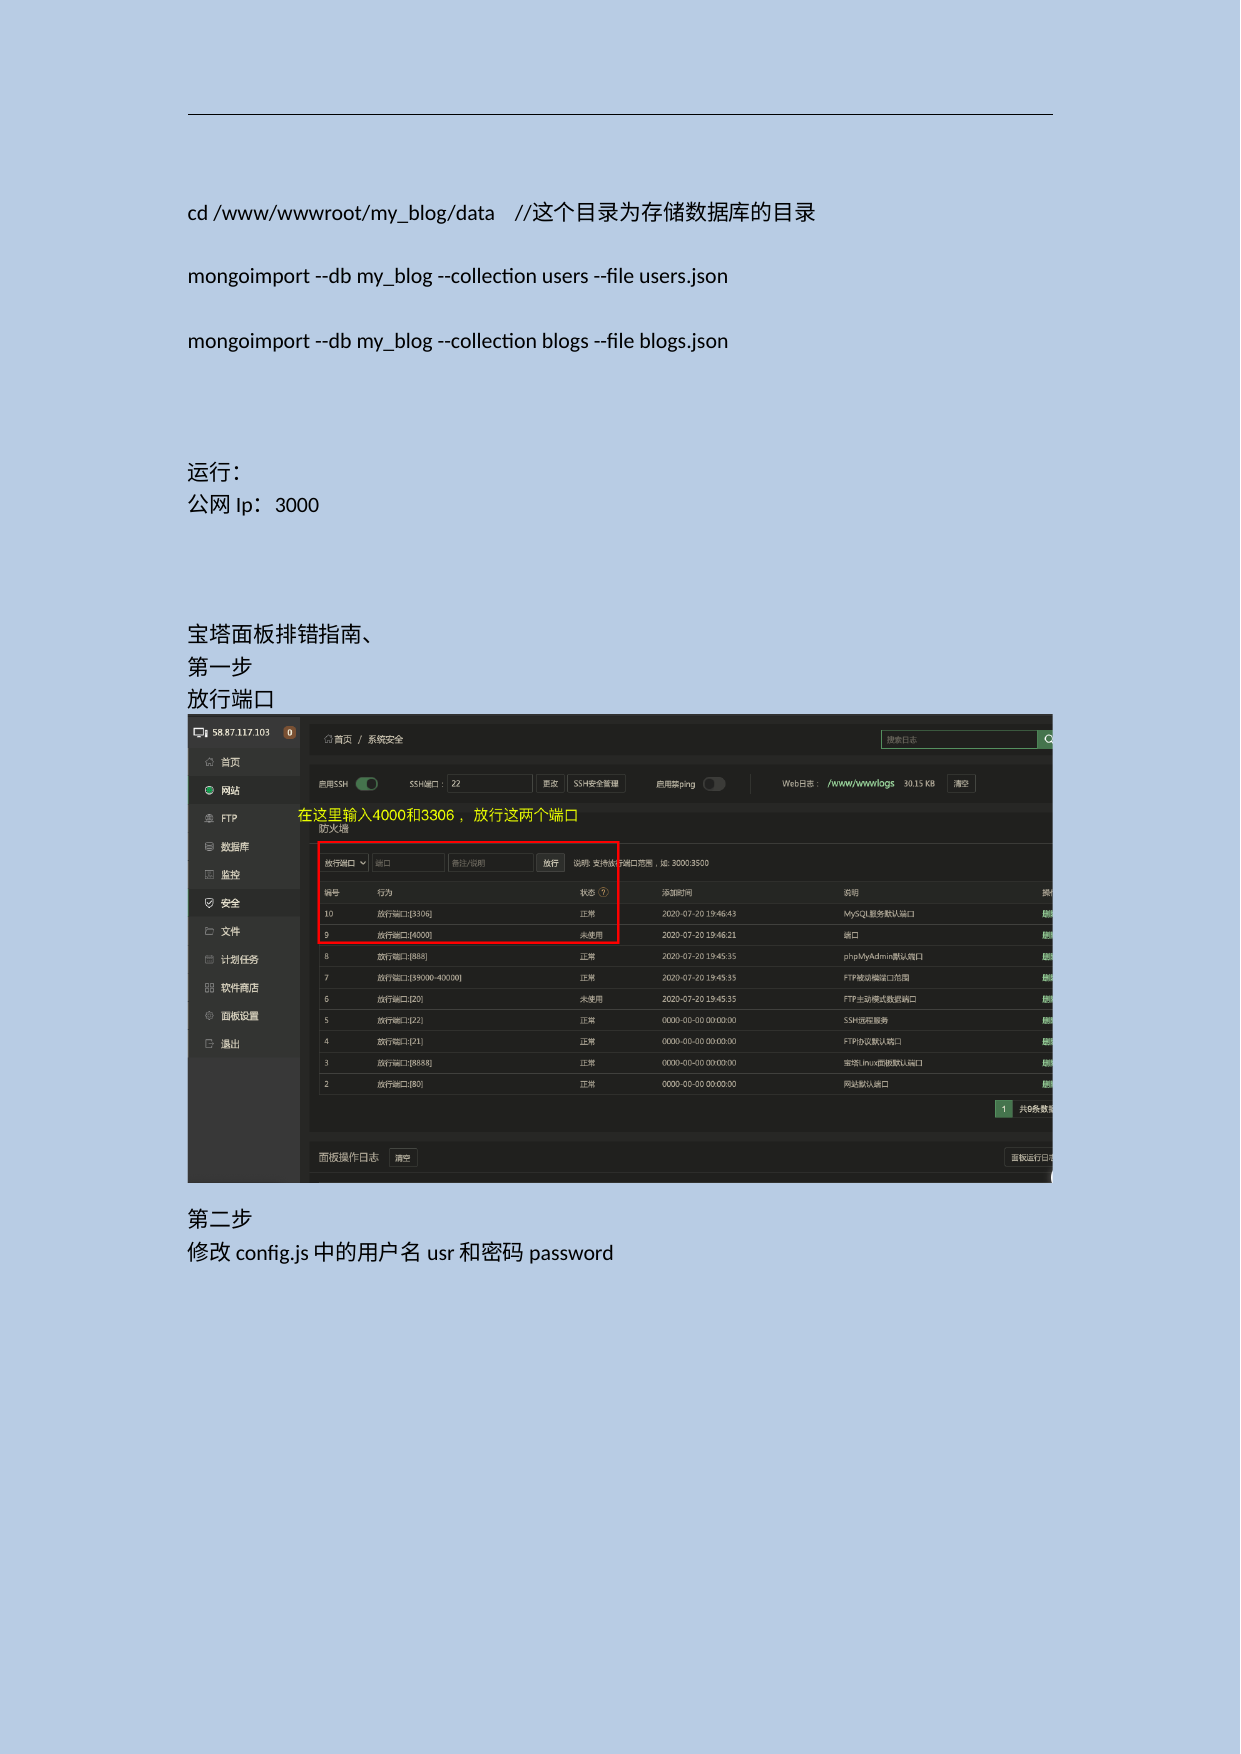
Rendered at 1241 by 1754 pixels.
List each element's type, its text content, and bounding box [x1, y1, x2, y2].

text 运行： [187, 454, 1053, 487]
picture [187, 714, 1053, 1183]
text 公网Ip：3000 [187, 487, 1053, 519]
text 修改config.js中的用户名usr和密码password [187, 1234, 1053, 1267]
text mongoimport --db my_blog --collection users --file users.json [187, 259, 1053, 292]
text mongoimport --db my_blog --collection blogs --file blogs.json [187, 324, 1053, 357]
text 放行端口 [187, 682, 1053, 714]
text 第二步 [187, 1202, 1053, 1234]
text 第一步 [187, 649, 1053, 682]
text cd /www/wwwroot/my_blog/data //这个目录为存储数据库的目录 [187, 194, 1053, 227]
text 宝塔面板排错指南、 [187, 617, 1053, 649]
